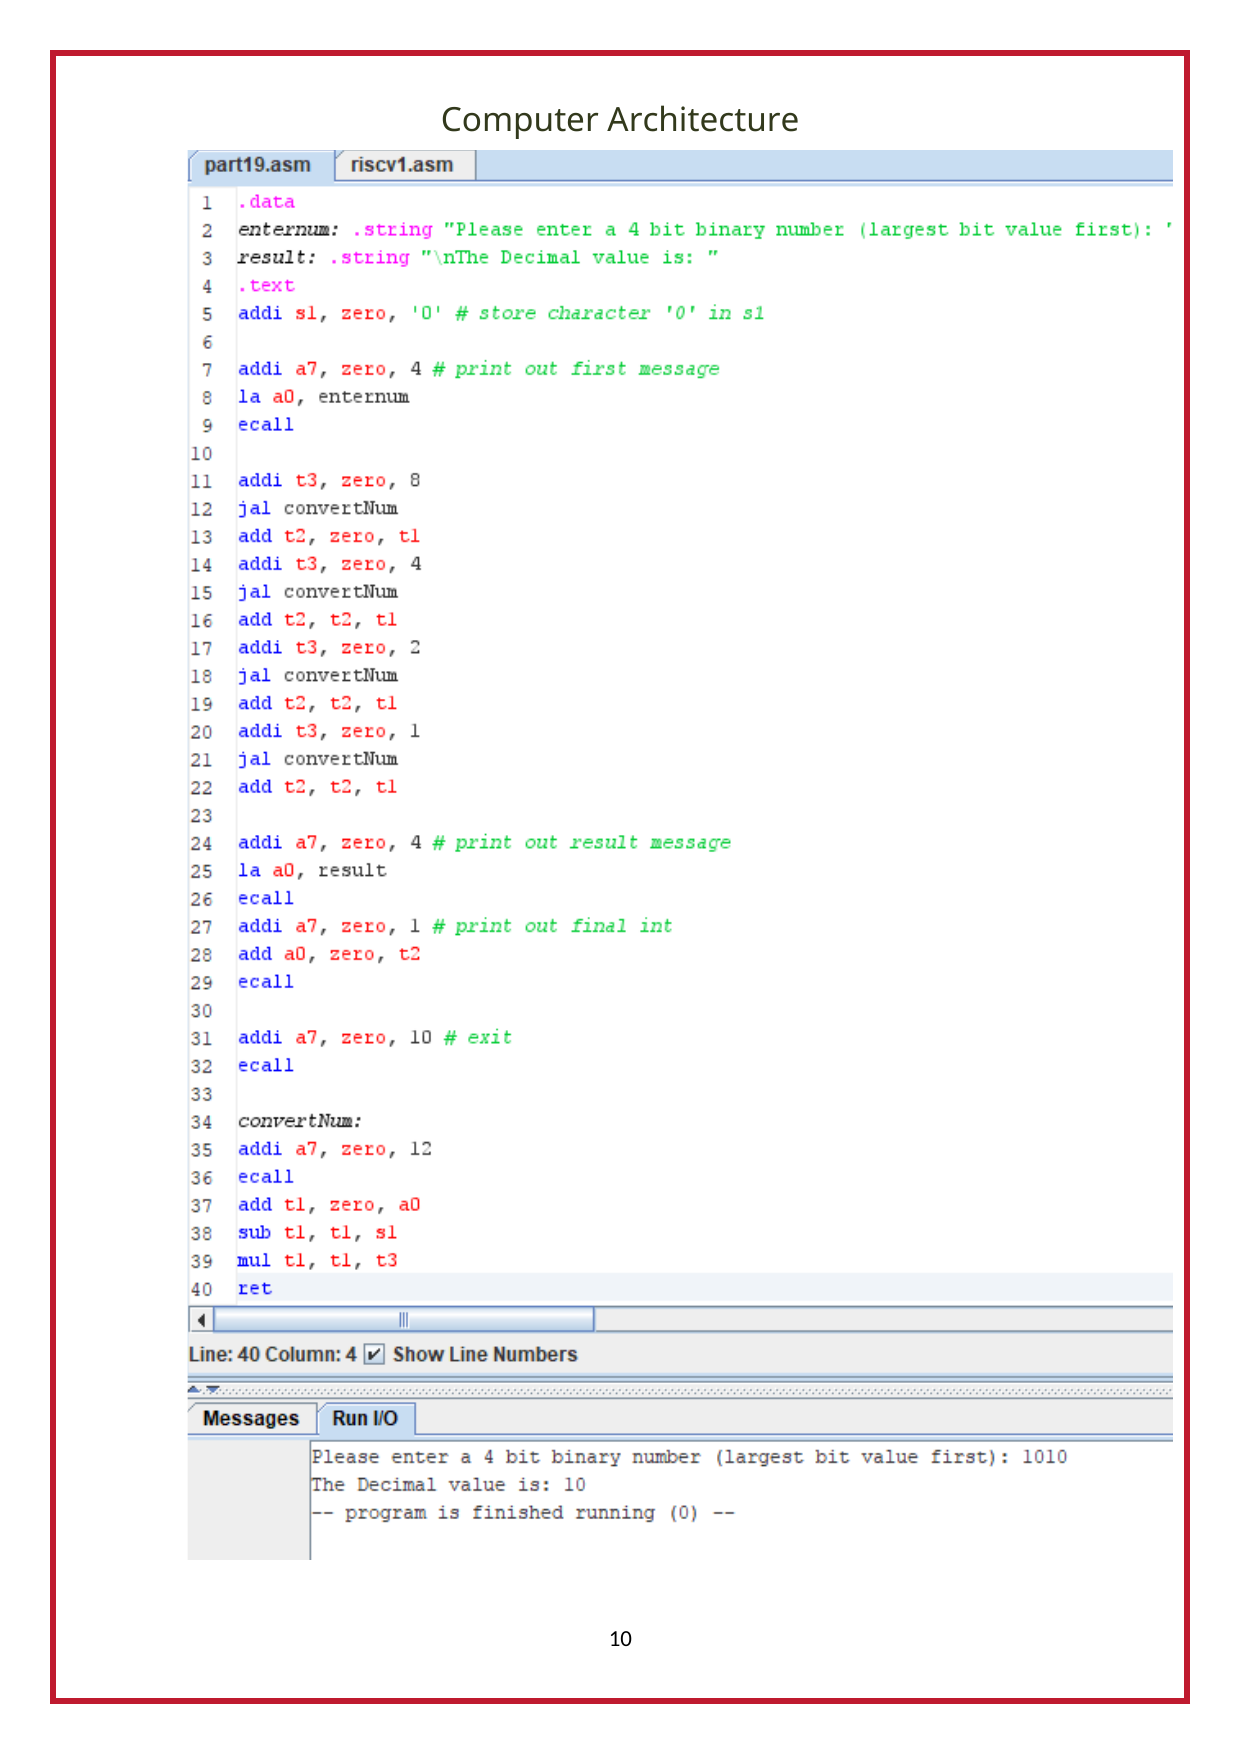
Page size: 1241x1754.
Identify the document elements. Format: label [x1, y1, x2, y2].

picture [187, 150, 1173, 1560]
